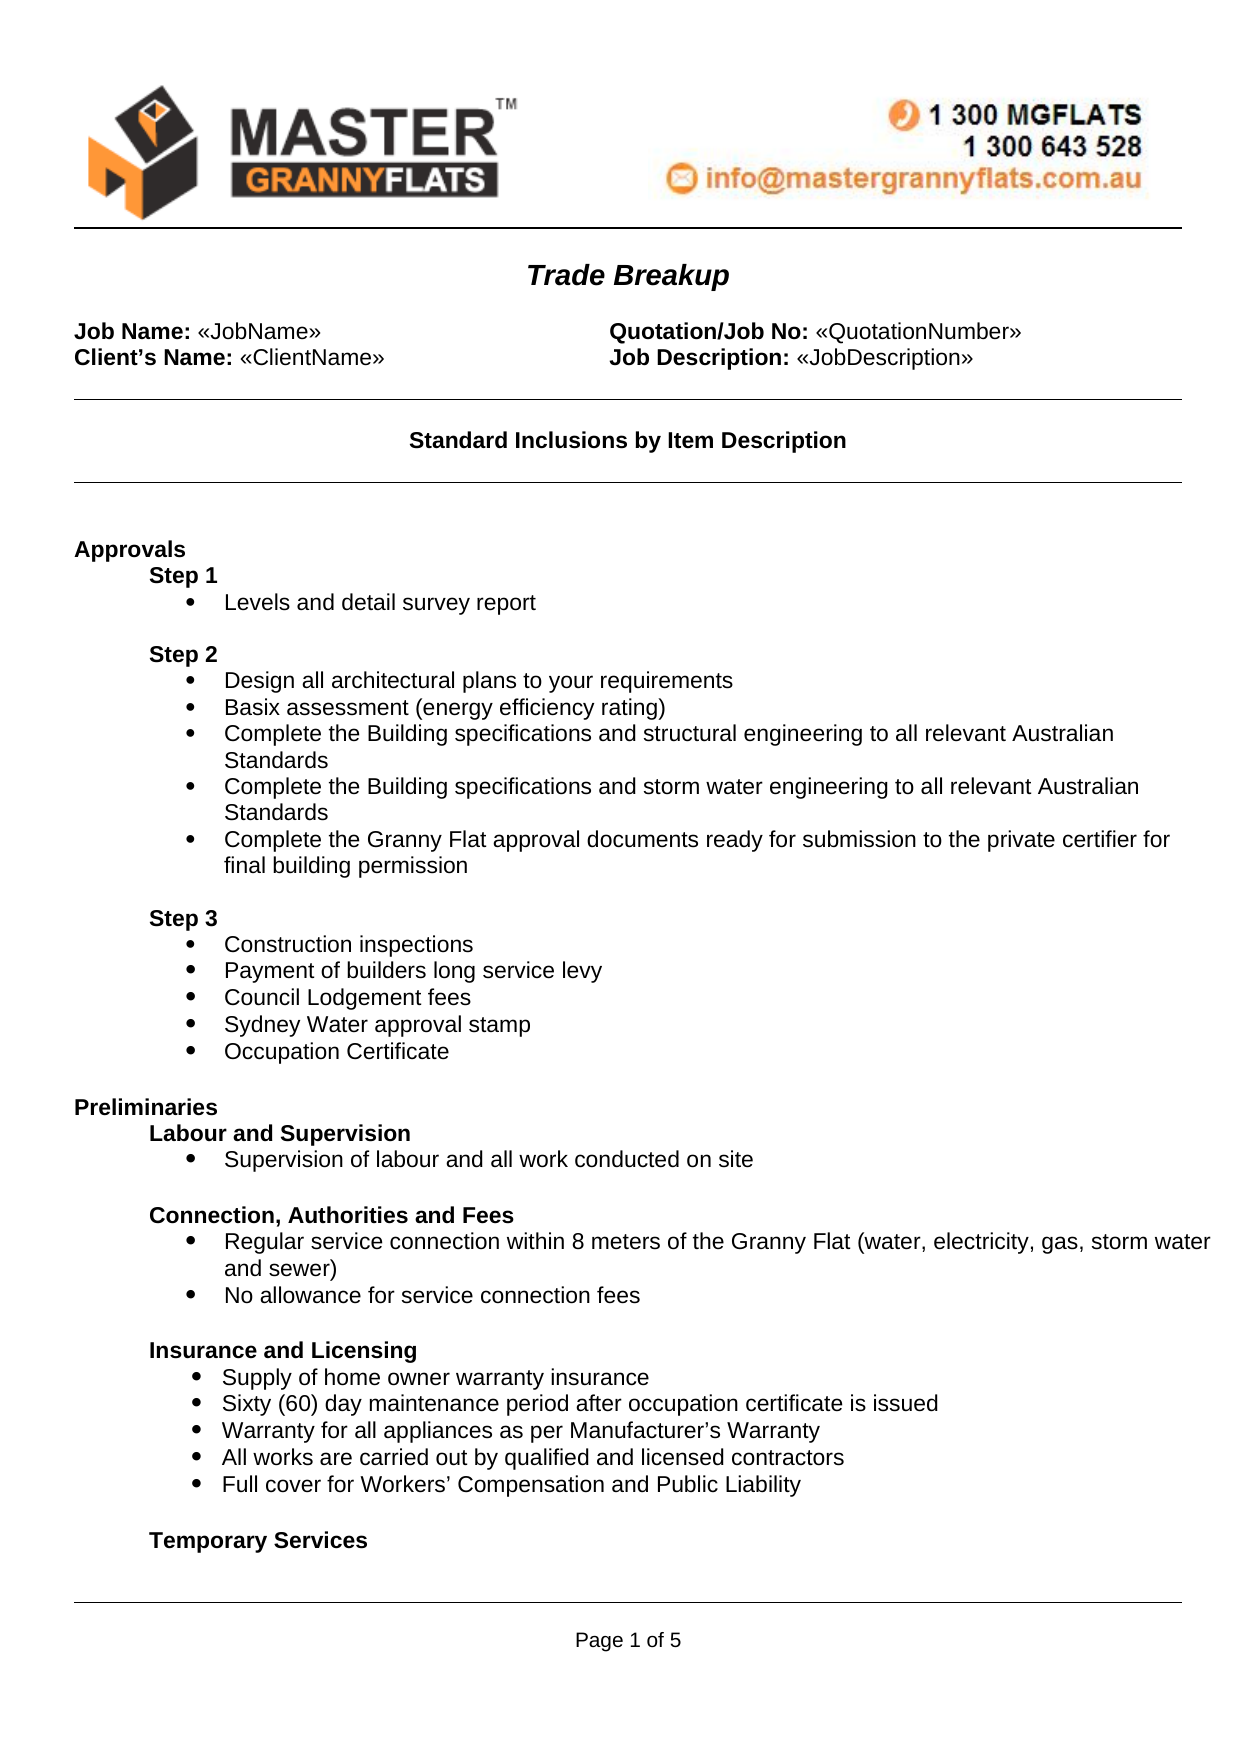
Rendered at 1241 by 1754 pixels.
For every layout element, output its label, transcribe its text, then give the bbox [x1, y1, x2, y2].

list Supervision of labour and all work conducted on site [186, 1146, 1211, 1173]
list No allowance for service connection fees [186, 1282, 1211, 1308]
text Step 3 [44, 905, 1211, 931]
list Complete the Building specifications and storm water engineering to all relevant Australian Standards [186, 773, 1211, 826]
list Sixty (60) day maintenance period after occupation certificate is issued [192, 1390, 1211, 1417]
text Step 2 [44, 641, 1182, 667]
text Connection, Authorities and Fees [44, 1202, 1211, 1228]
text Standard Inclusions by Item Description [74, 427, 1182, 453]
list Regular service connection within 8 meters of the Granny Flat (water, electricity, gas, storm water and sewer) [186, 1228, 1211, 1282]
list Levels and detail survey report [186, 588, 1182, 615]
table_cell Client’s Name: [33, 344, 598, 370]
text Preliminaries [44, 1094, 1211, 1120]
text Step 1 [44, 562, 1182, 588]
text Insurance and Licensing [74, 1337, 1211, 1363]
picture [648, 73, 1152, 226]
list Occupation Certificate [186, 1038, 1211, 1065]
table_header Job Name: [33, 318, 598, 344]
list Construction inspections [186, 931, 1211, 957]
text Labour and Supervision [44, 1120, 1211, 1146]
picture [73, 78, 527, 226]
list Complete the Granny Flat approval documents ready for submission to the private certifier for [186, 826, 1211, 852]
list Sydney Water approval stamp [186, 1011, 1211, 1038]
text Trade Breakup [74, 258, 1182, 291]
list Supply of home owner warranty insurance [192, 1363, 1211, 1390]
text final building permission [44, 852, 1211, 878]
list Basix assessment (energy efficiency rating) [186, 694, 1182, 720]
list Council Lodgement fees [186, 984, 1211, 1011]
list Warranty for all appliances as per Manufacturer’s Warranty [192, 1417, 1211, 1444]
list Complete the Building specifications and structural engineering to all relevant Australian Standards [186, 720, 1211, 773]
list All works are carried out by qualified and licensed contractors [192, 1444, 1211, 1471]
table_cell Job Description: [598, 344, 1163, 370]
text Approvals [44, 536, 1182, 562]
list Design all architectural plans to your requirements [186, 667, 1182, 694]
list Payment of builders long service levy [186, 957, 1211, 984]
table_header Quotation/Job No: [598, 318, 1163, 344]
list Full cover for Workers’ Compensation and Public Liability [192, 1471, 1211, 1498]
text Temporary Services [74, 1527, 1211, 1553]
